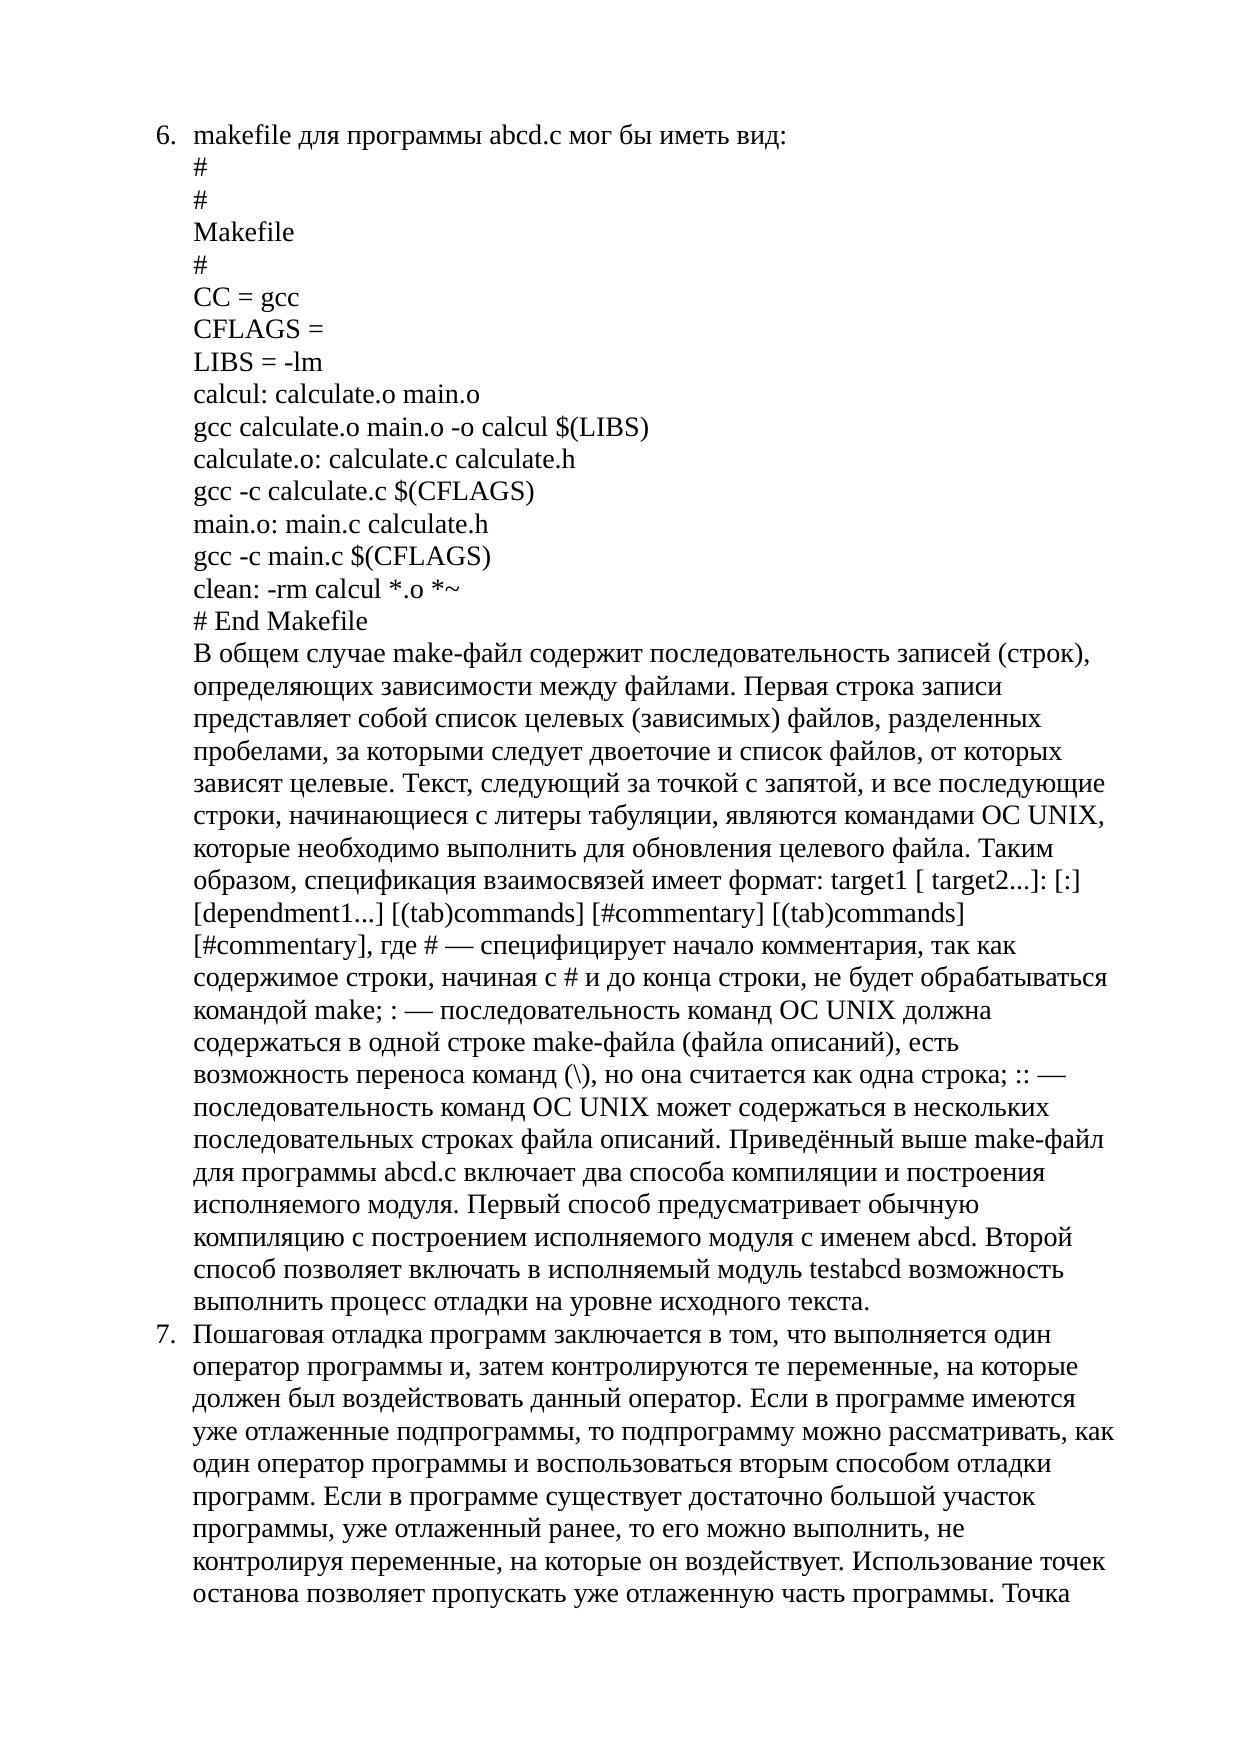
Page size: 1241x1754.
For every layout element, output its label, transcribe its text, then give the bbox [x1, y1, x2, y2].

text calculate.o: calculate.c calculate.h [193, 442, 1122, 474]
text clean: -rm calcul *.o *~ [193, 572, 1122, 604]
list makefile для программы abcd.c мог бы иметь вид: [156, 118, 1122, 151]
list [155, 1317, 1122, 1608]
text # [193, 183, 1122, 215]
text CC = gcc [193, 280, 1122, 312]
text main.o: main.c calculate.h [193, 507, 1122, 539]
text # [193, 151, 1122, 183]
text CFLAGS = [193, 312, 1122, 345]
text # End Makefile [193, 604, 1122, 636]
text gcc calculate.o main.o -o calcul $(LIBS) [193, 410, 1122, 442]
text calcul: calculate.o main.o [193, 377, 1122, 410]
text Makefile [193, 215, 1122, 248]
text gcc -c main.c $(CFLAGS) [193, 539, 1122, 572]
text LIBS = -lm [193, 345, 1122, 377]
text gcc -c calculate.c $(CFLAGS) [193, 474, 1122, 507]
text # [193, 248, 1122, 280]
text В общем случае make-файл содержит последовательность записей (строк), определяющих зависимости между файлами. Первая строка записи представляет собой список целевых (зависимых) файлов, разделенных пробелами, за которыми следует двоеточие и список файлов, от которых зависят целевые. Текст, следующий за точкой с запятой, и все последующие строки, начинающиеся с литеры табуляции, являются командами OC UNIX, которые необходимо выполнить для обновления целевого файла. Таким образом, спецификация взаимосвязей имеет формат: target1 [ target2...]: [:] [dependment1...] [(tab)commands] [#commentary] [(tab)commands] [#commentary], где # — специфицирует начало комментария, так как содержимое строки, начиная с # и до конца строки, не будет обрабатываться командой make; : — последовательность команд ОС UNIX должна содержаться в одной строке make-файла (файла описаний), есть возможность переноса команд (\), но она считается как одна строка; :: — последовательность команд ОС UNIX может содержаться в нескольких последовательных строках файла описаний. Приведённый выше make-файл для программы abcd.c включает два способа компиляции и построения исполняемого модуля. Первый способ предусматривает обычную компиляцию с построением исполняемого модуля с именем abcd. Второй способ позволяет включать в исполняемый модуль testabcd возможность выполнить процесс отладки на уровне исходного текста. [193, 636, 1122, 1317]
